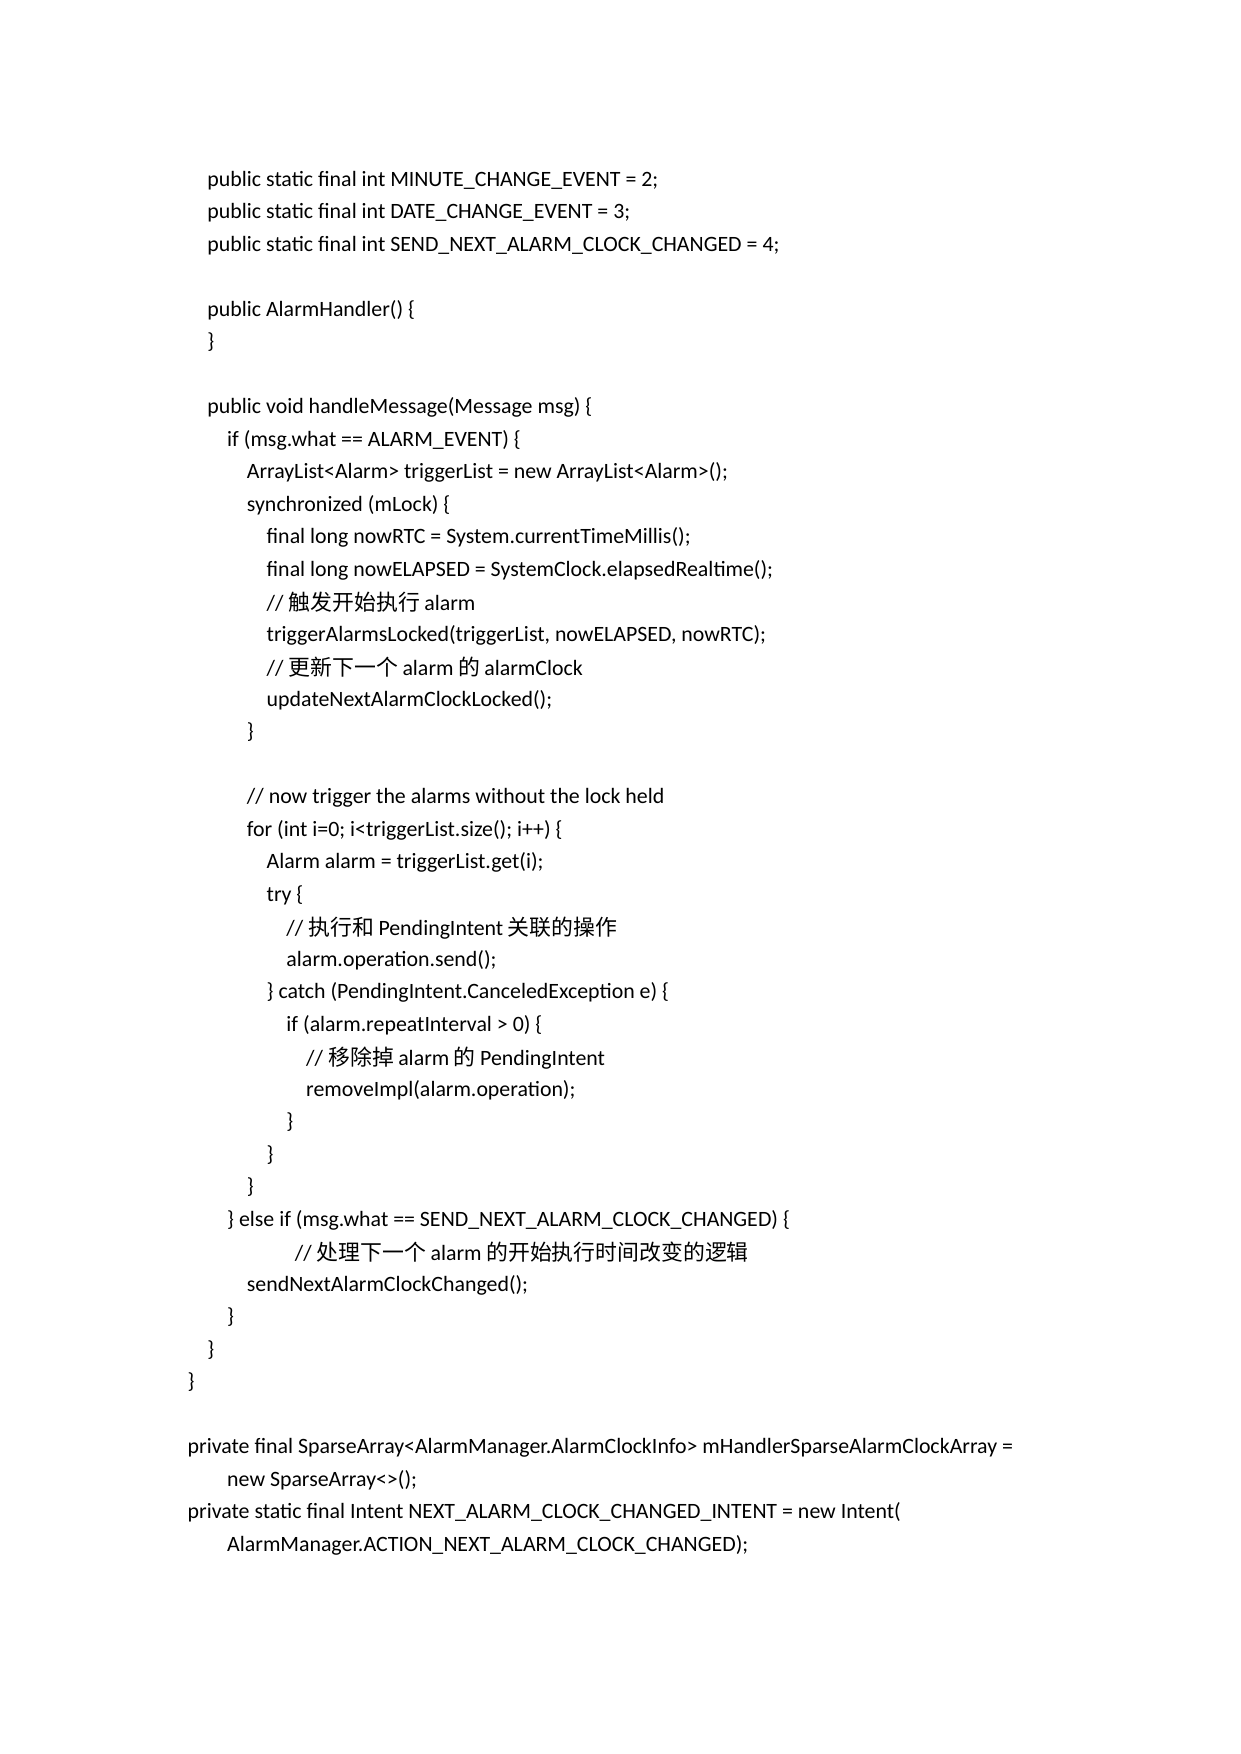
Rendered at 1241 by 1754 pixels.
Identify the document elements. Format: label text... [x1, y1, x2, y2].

text public static final int SEND_NEXT_ALARM_CLOCK_CHANGED = 4; [187, 227, 1053, 259]
text } [187, 1137, 1053, 1169]
text try { [187, 877, 1053, 909]
text alarm.operation.send(); [187, 942, 1053, 974]
text // 触发开始执行alarm [187, 584, 1053, 617]
text } [187, 1364, 1053, 1397]
text } [187, 1332, 1053, 1364]
text new SparseArray<>(); [187, 1462, 1053, 1494]
text ArrayList<Alarm> triggerList = new ArrayList<Alarm>(); [187, 454, 1053, 487]
text AlarmManager.ACTION_NEXT_ALARM_CLOCK_CHANGED); [187, 1527, 1053, 1559]
text } [187, 1104, 1053, 1137]
text } [187, 1169, 1053, 1202]
text // 执行和PendingIntent关联的操作 [187, 909, 1053, 942]
text Alarm alarm = triggerList.get(i); [187, 844, 1053, 877]
text if (msg.what == ALARM_EVENT) { [187, 422, 1053, 454]
text removeImpl(alarm.operation); [187, 1072, 1053, 1104]
text // 更新下一个alarm的alarmClock [187, 649, 1053, 682]
text public AlarmHandler() { [187, 292, 1053, 324]
text public static final int DATE_CHANGE_EVENT = 3; [187, 194, 1053, 227]
text final long nowRTC = System.currentTimeMillis(); [187, 519, 1053, 552]
text sendNextAlarmClockChanged(); [187, 1267, 1053, 1299]
text private final SparseArray<AlarmManager.AlarmClockInfo> mHandlerSparseAlarmClockArray = [187, 1429, 1053, 1462]
text public void handleMessage(Message msg) { [187, 389, 1053, 422]
text if (alarm.repeatInterval > 0) { [187, 1007, 1053, 1039]
text } [187, 324, 1053, 357]
text public static final int MINUTE_CHANGE_EVENT = 2; [187, 162, 1053, 194]
text triggerAlarmsLocked(triggerList, nowELAPSED, nowRTC); [187, 617, 1053, 649]
text for (int i=0; i<triggerList.size(); i++) { [187, 812, 1053, 844]
text synchronized (mLock) { [187, 487, 1053, 519]
text // 处理下一个alarm的开始执行时间改变的逻辑 [187, 1234, 1053, 1267]
text } else if (msg.what == SEND_NEXT_ALARM_CLOCK_CHANGED) { [187, 1202, 1053, 1234]
text // now trigger the alarms without the lock held [187, 779, 1053, 812]
text private static final Intent NEXT_ALARM_CLOCK_CHANGED_INTENT = new Intent( [187, 1494, 1053, 1527]
text // 移除掉alarm的PendingIntent [187, 1039, 1053, 1072]
text } [187, 714, 1053, 747]
text updateNextAlarmClockLocked(); [187, 682, 1053, 714]
text } catch (PendingIntent.CanceledException e) { [187, 974, 1053, 1007]
text } [187, 1299, 1053, 1332]
text final long nowELAPSED = SystemClock.elapsedRealtime(); [187, 552, 1053, 584]
